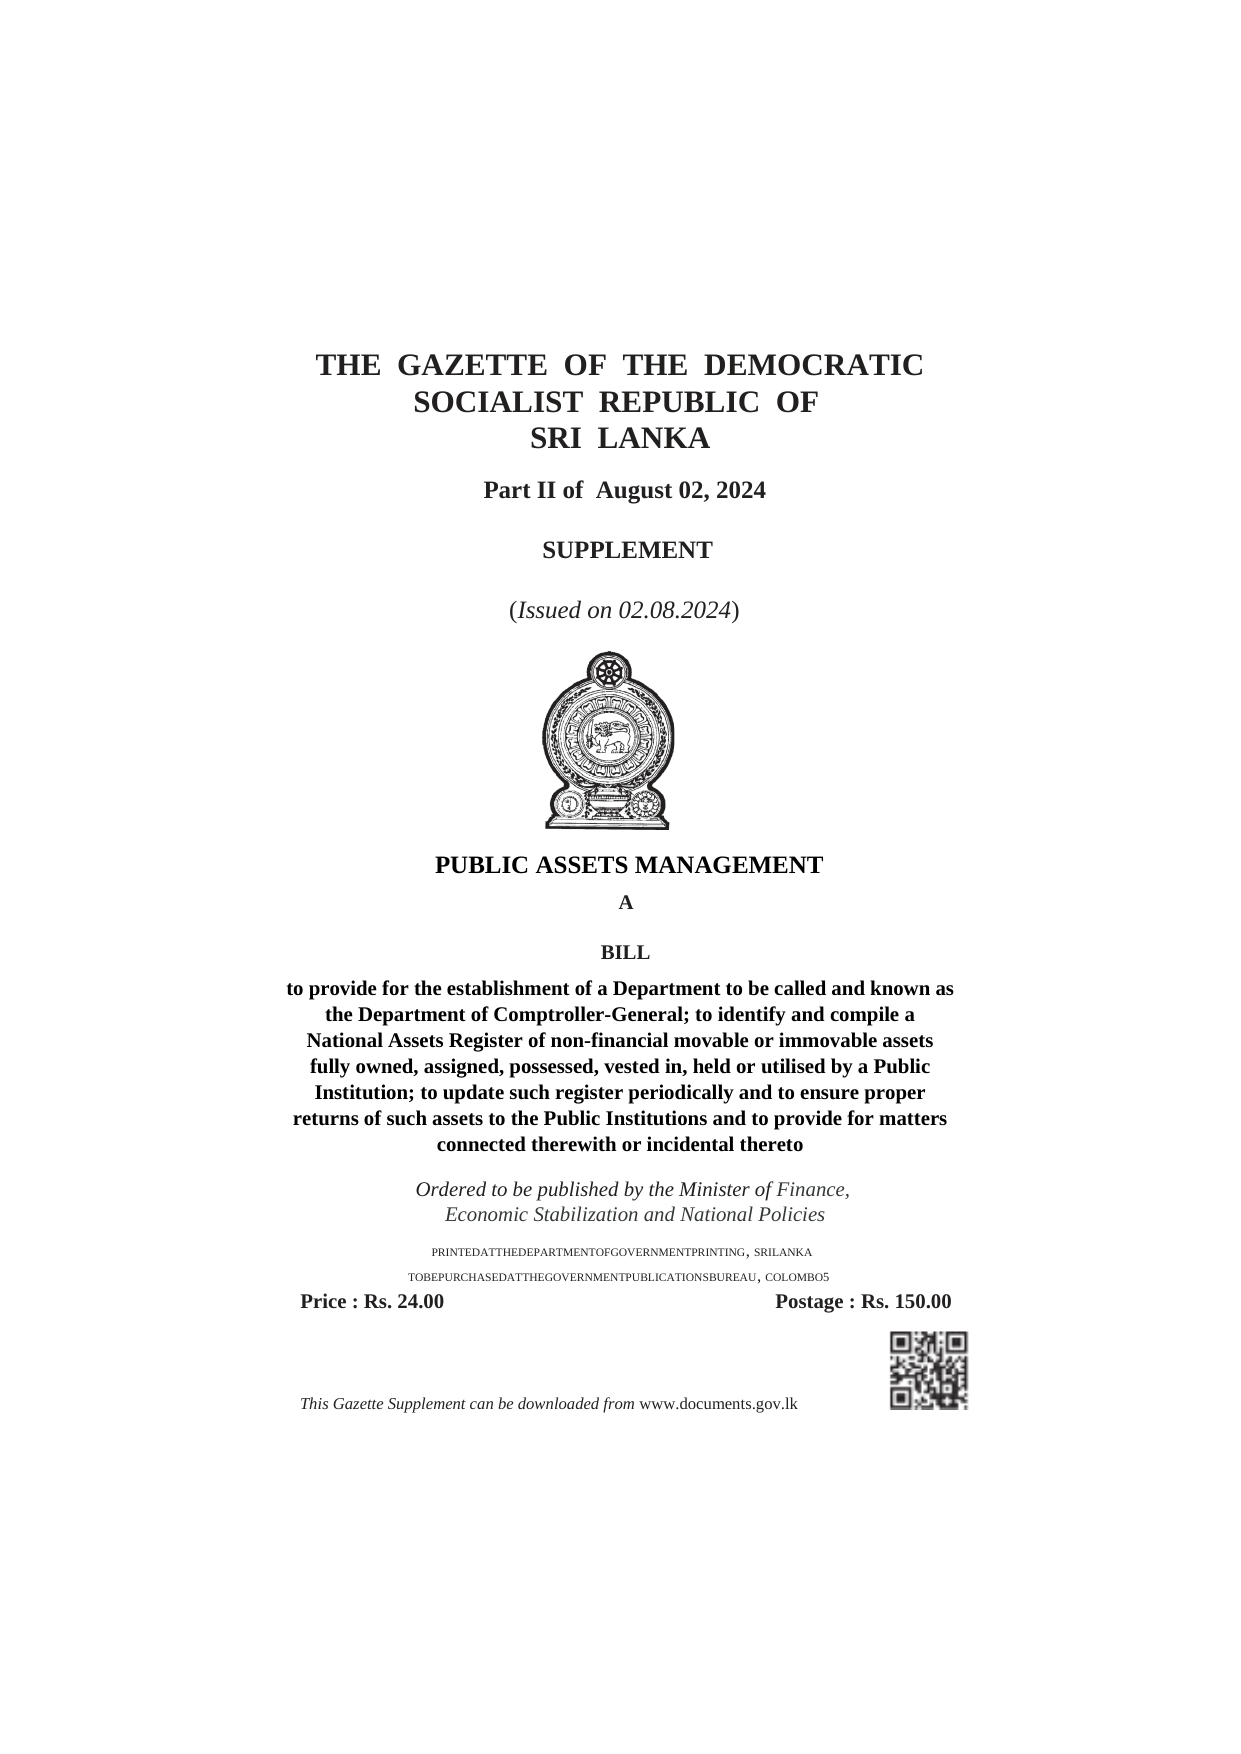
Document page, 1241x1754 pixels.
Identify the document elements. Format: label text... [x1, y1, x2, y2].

text Ordered to be published by the Minister of Finance, Economic Stabilization and National Policies [405, 1177, 865, 1226]
text SUPPLEMENT [150, 536, 713, 564]
picture [889, 1330, 969, 1410]
text A [150, 891, 633, 914]
text BILL [150, 941, 650, 964]
text Part II of August 02, 2024 [150, 476, 766, 504]
text THE GAZETTE OF THE DEMOCRATIC SOCIALIST REPUBLIC OF SRI LANKA [315, 347, 925, 456]
picture [542, 651, 675, 830]
text (Issued on 02.08.2024) [150, 596, 739, 624]
text PUBLIC ASSETS MANAGEMENT [150, 851, 823, 879]
text to provide for the establishment of a Department to be called and known as the Department of Comptroller-General; to identify and compile a National Assets Register of non-financial movable or immovable assets fully owned, assigned, possessed, vested in, held or utilised by a Public Institution; to update such register periodically and to ensure proper returns of such assets to the Public Institutions and to provide for matters connected therewith or incidental thereto [285, 976, 955, 1156]
text PRINTEDATTHEDEPARTMENTOFGOVERNMENTPRINTING, SRILANKA TOBEPURCHASEDATTHEGOVERNMENTPUBLICATIONSBUREAU, COLOMBO5 Price : Rs. 24.00 Postage : Rs. 150.00 [300, 1241, 955, 1314]
text This Gazette Supplement can be downloaded from www.documents.gov.lk [300, 1330, 1090, 1413]
